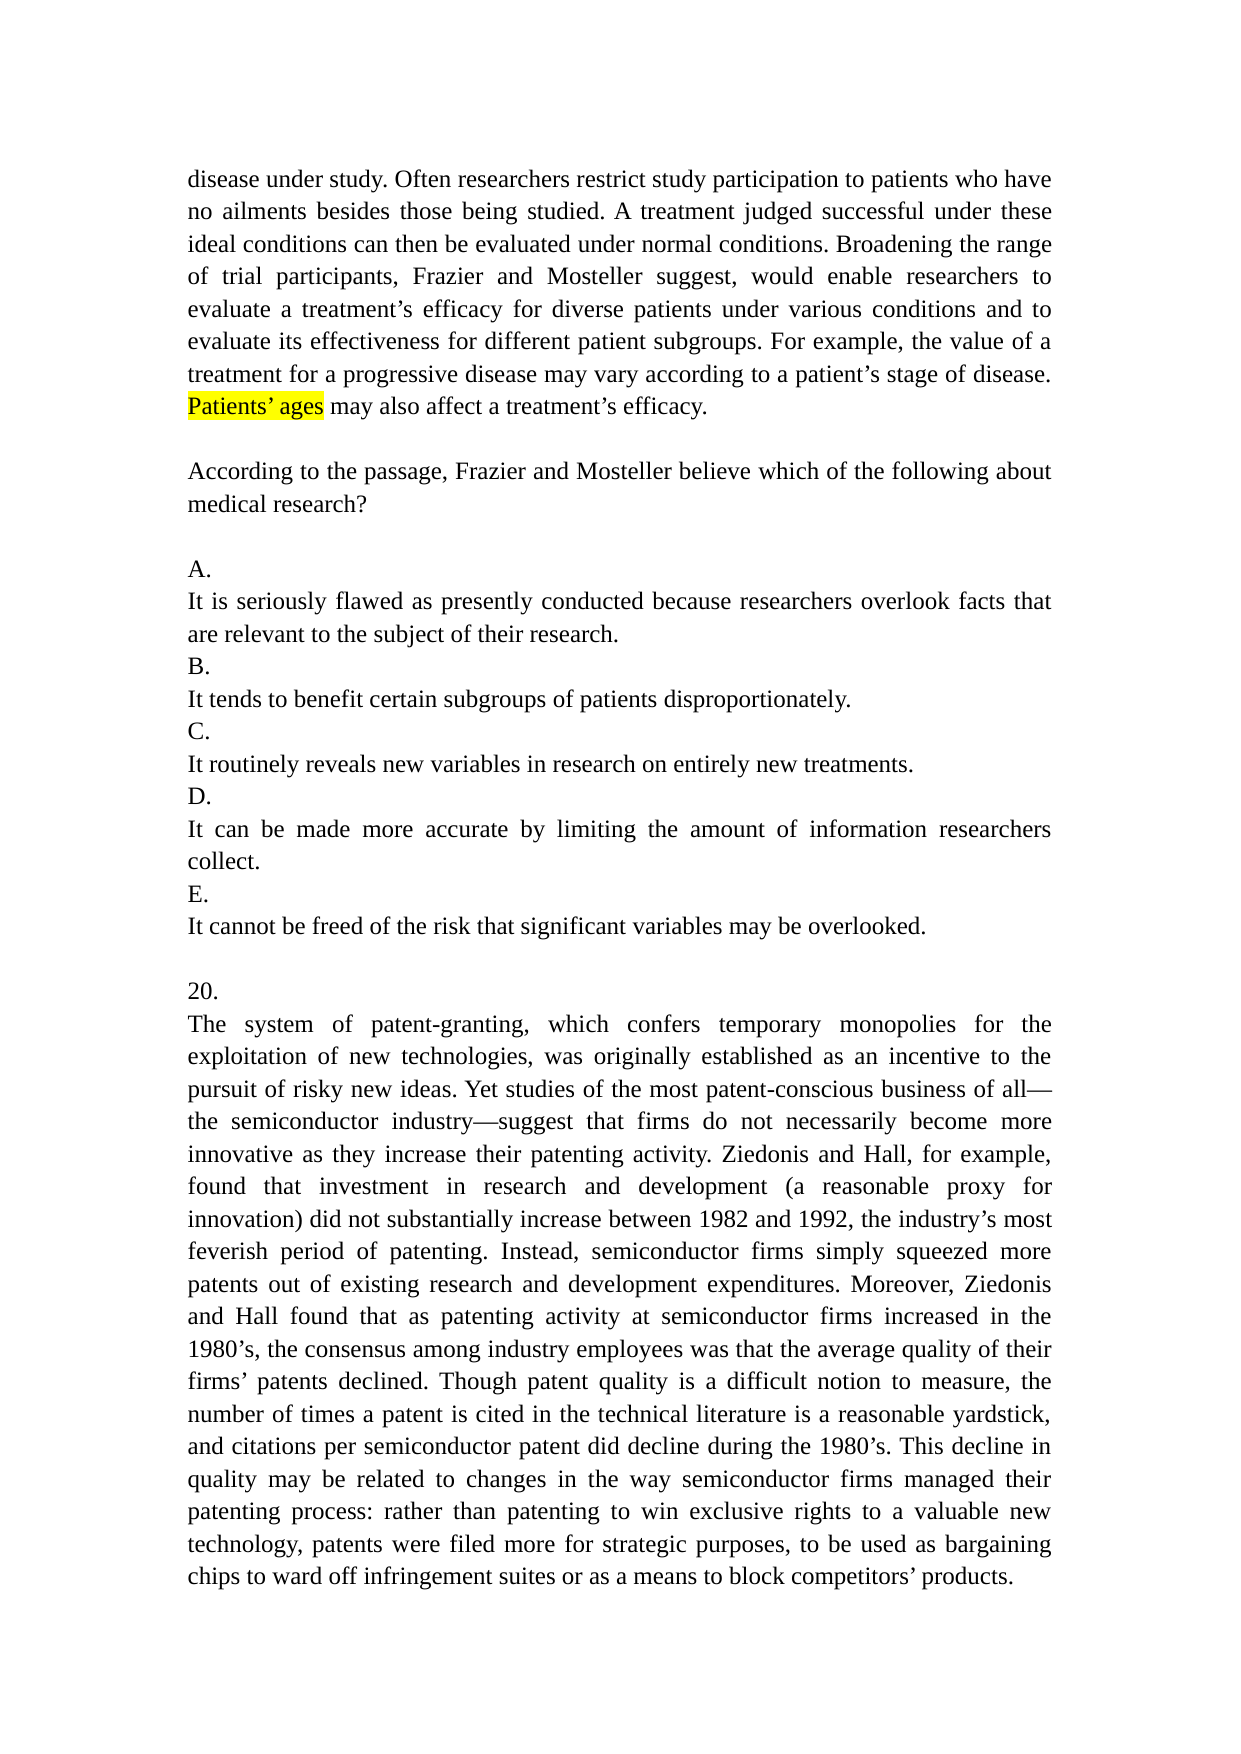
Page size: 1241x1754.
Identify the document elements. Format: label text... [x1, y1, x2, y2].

text It can be made more accurate by limiting the amount of information researchers collect. [187, 812, 1053, 877]
text A. [187, 552, 1053, 584]
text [187, 162, 1053, 422]
text It tends to benefit certain subgroups of patients disproportionately. [187, 682, 1053, 714]
text C. [187, 714, 1053, 747]
text According to the passage, Frazier and Mosteller believe which of the following about medical research? [187, 454, 1053, 519]
text 20. [187, 974, 1053, 1007]
text It cannot be freed of the risk that significant variables may be overlooked. [187, 909, 1053, 942]
text D. [187, 779, 1053, 812]
text It is seriously flawed as presently conducted because researchers overlook facts that are relevant to the subject of their research. [187, 584, 1053, 649]
text The system of patent-granting, which confers temporary monopolies for the exploitation of new technologies, was originally established as an incentive to the pursuit of risky new ideas. Yet studies of the most patent-conscious business of all—the semiconductor industry—suggest that firms do not necessarily become more innovative as they increase their patenting activity. Ziedonis and Hall, for example, found that investment in research and development (a reasonable proxy for innovation) did not substantially increase between 1982 and 1992, the industry’s most feverish period of patenting. Instead, semiconductor firms simply squeezed more patents out of existing research and development expenditures. Moreover, Ziedonis and Hall found that as patenting activity at semiconductor firms increased in the 1980’s, the consensus among industry employees was that the average quality of their firms’ patents declined. Though patent quality is a difficult notion to measure, the number of times a patent is cited in the technical literature is a reasonable yardstick, and citations per semiconductor patent did decline during the 1980’s. This decline in quality may be related to changes in the way semiconductor firms managed their patenting process: rather than patenting to win exclusive rights to a valuable new technology, patents were filed more for strategic purposes, to be used as bargaining chips to ward off infringement suites or as a means to block competitors’ products. [187, 1007, 1053, 1592]
text E. [187, 877, 1053, 909]
text B. [187, 649, 1053, 682]
text It routinely reveals new variables in research on entirely new treatments. [187, 747, 1053, 779]
